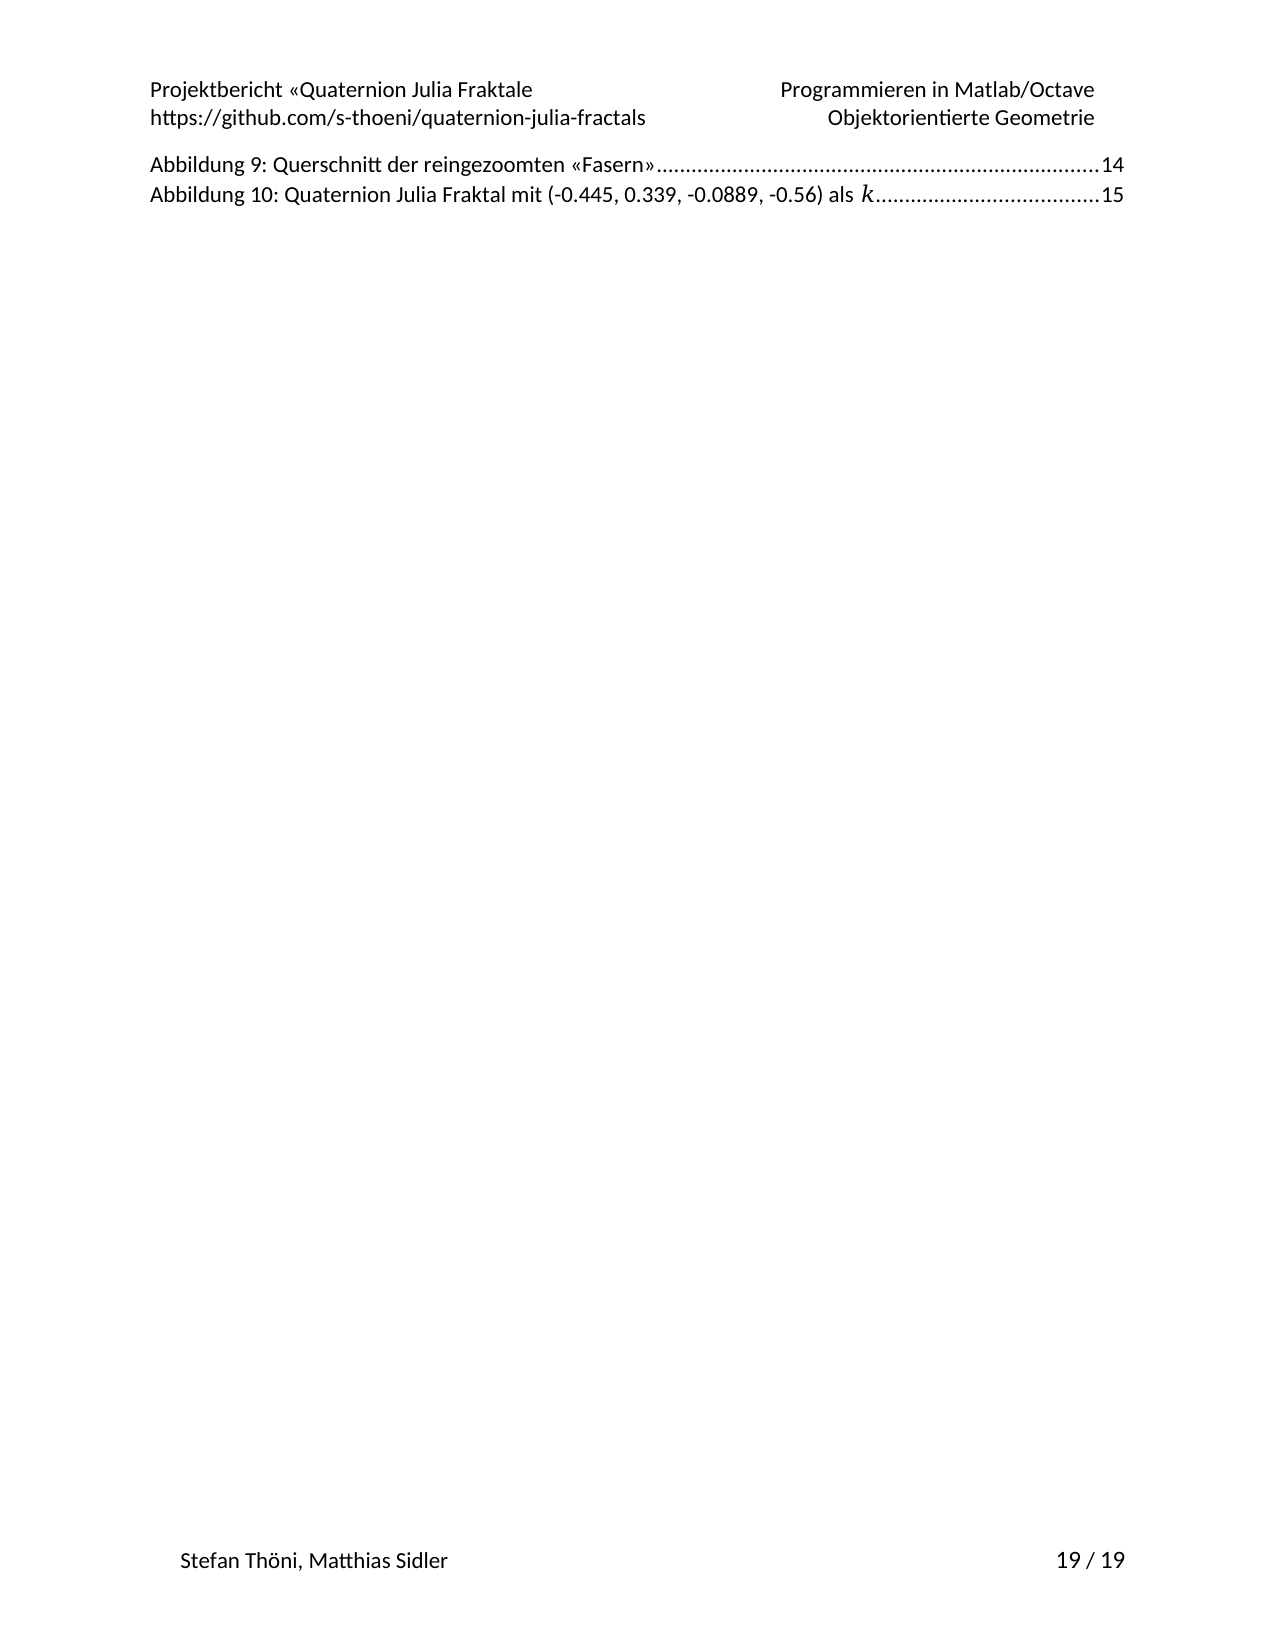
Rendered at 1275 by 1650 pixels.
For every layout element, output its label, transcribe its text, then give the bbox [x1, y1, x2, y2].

text Abbildung 10: Quaternion Julia Fraktal mit (-0.445, 0.339, -0.0889, -0.56) als 𝑘 15 [150, 180, 1125, 209]
text Abbildung 9: Querschnitt der reingezoomten «Fasern» 14 [150, 150, 1125, 178]
